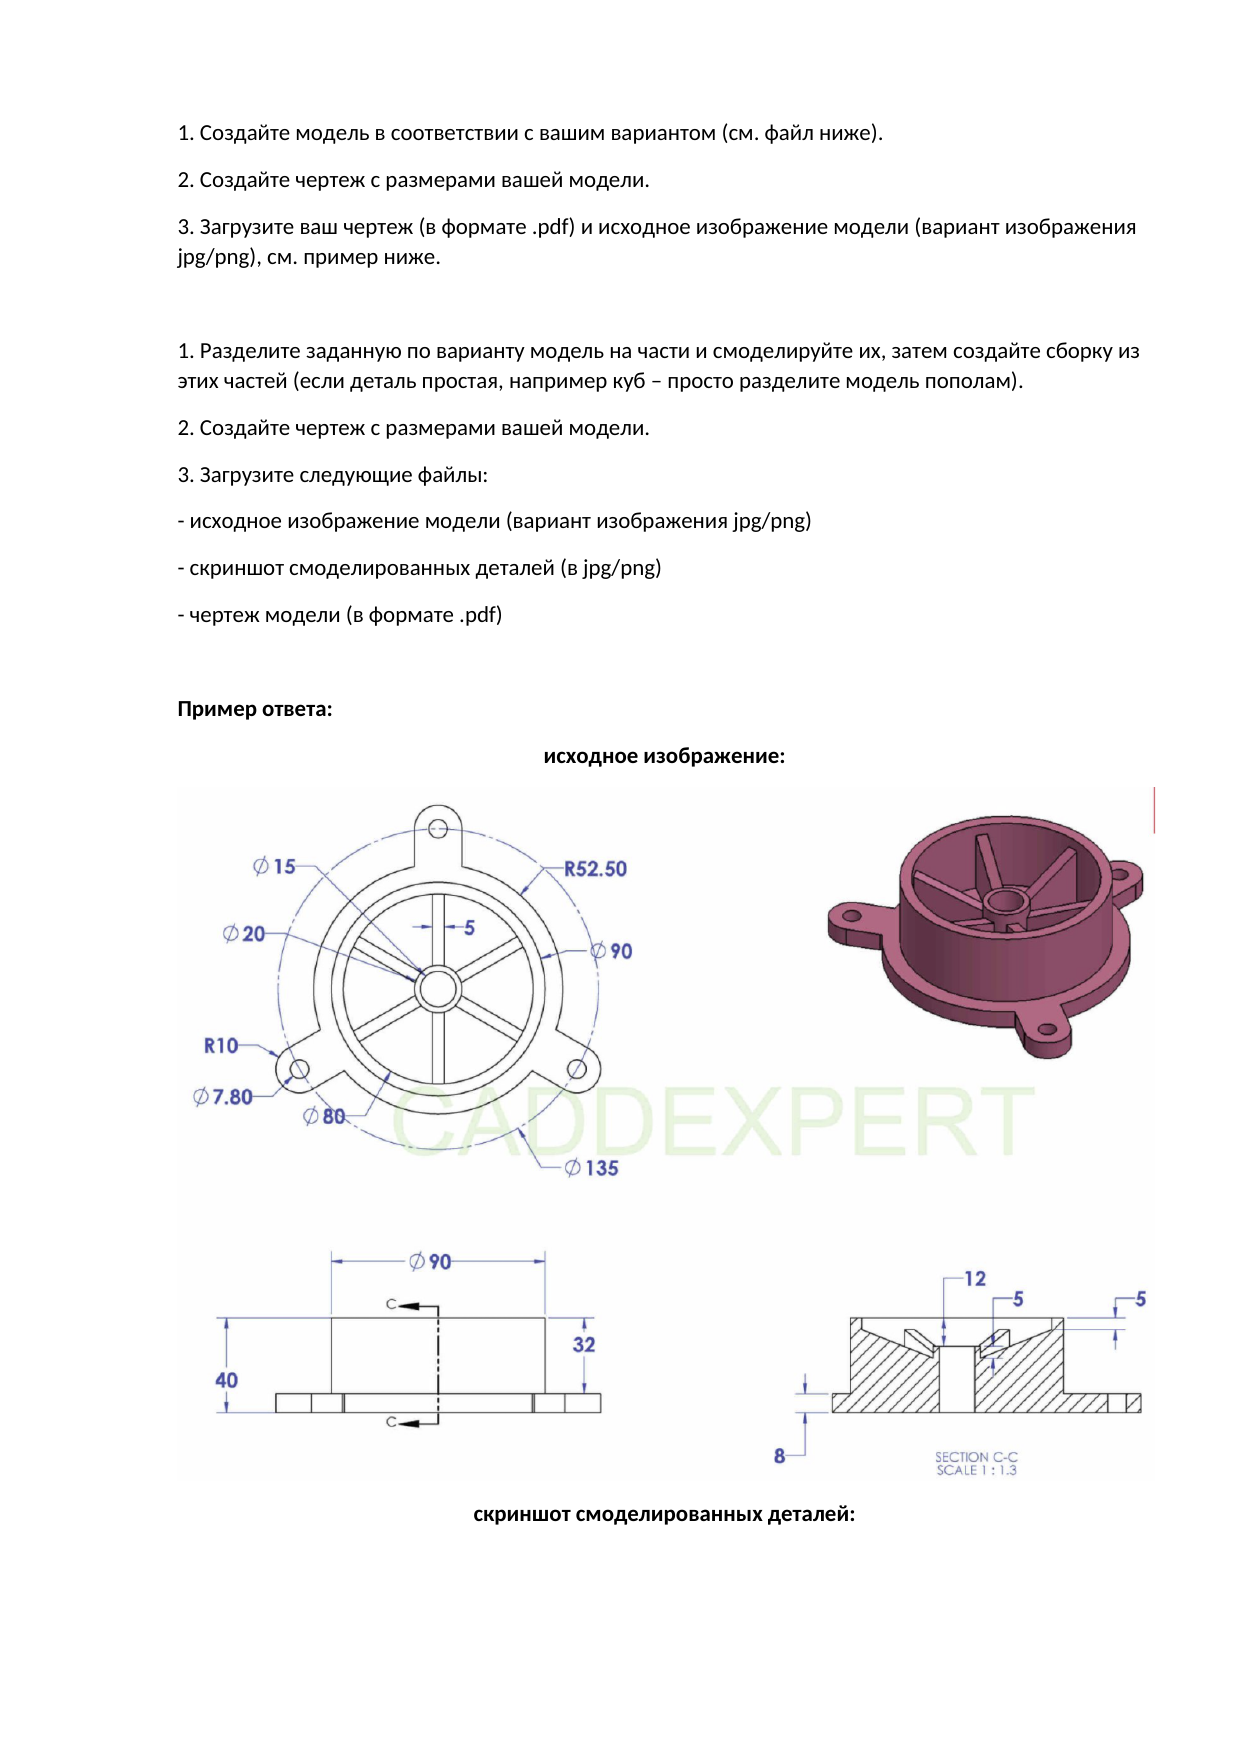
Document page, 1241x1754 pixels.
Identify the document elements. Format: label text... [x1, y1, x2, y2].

text Пример ответа: [177, 694, 1152, 722]
text скриншот смоделированных деталей: [177, 1499, 1152, 1527]
text 2. Создайте чертеж с размерами вашей модели. [177, 165, 1152, 193]
text 1. Разделите заданную по варианту модель на части и смоделируйте их, затем создайте сборку из этих частей (если деталь простая, например куб – просто разделите модель пополам). [177, 336, 1152, 394]
picture [177, 787, 1156, 1481]
text 2. Создайте чертеж с размерами вашей модели. [177, 413, 1152, 441]
text 3. Загрузите следующие файлы: [177, 460, 1152, 488]
text исходное изображение: [177, 741, 1152, 769]
text - чертеж модели (в формате .pdf) [177, 600, 1152, 628]
text - скриншот смоделированных деталей (в jpg/png) [177, 553, 1152, 582]
text 3. Загрузите ваш чертеж (в формате .pdf) и исходное изображение модели (вариант изображения jpg/png), см. пример ниже. [177, 212, 1152, 270]
text - исходное изображение модели (вариант изображения jpg/png) [177, 507, 1152, 535]
text 1. Создайте модель в соответствии с вашим вариантом (см. файл ниже). [177, 118, 1152, 146]
